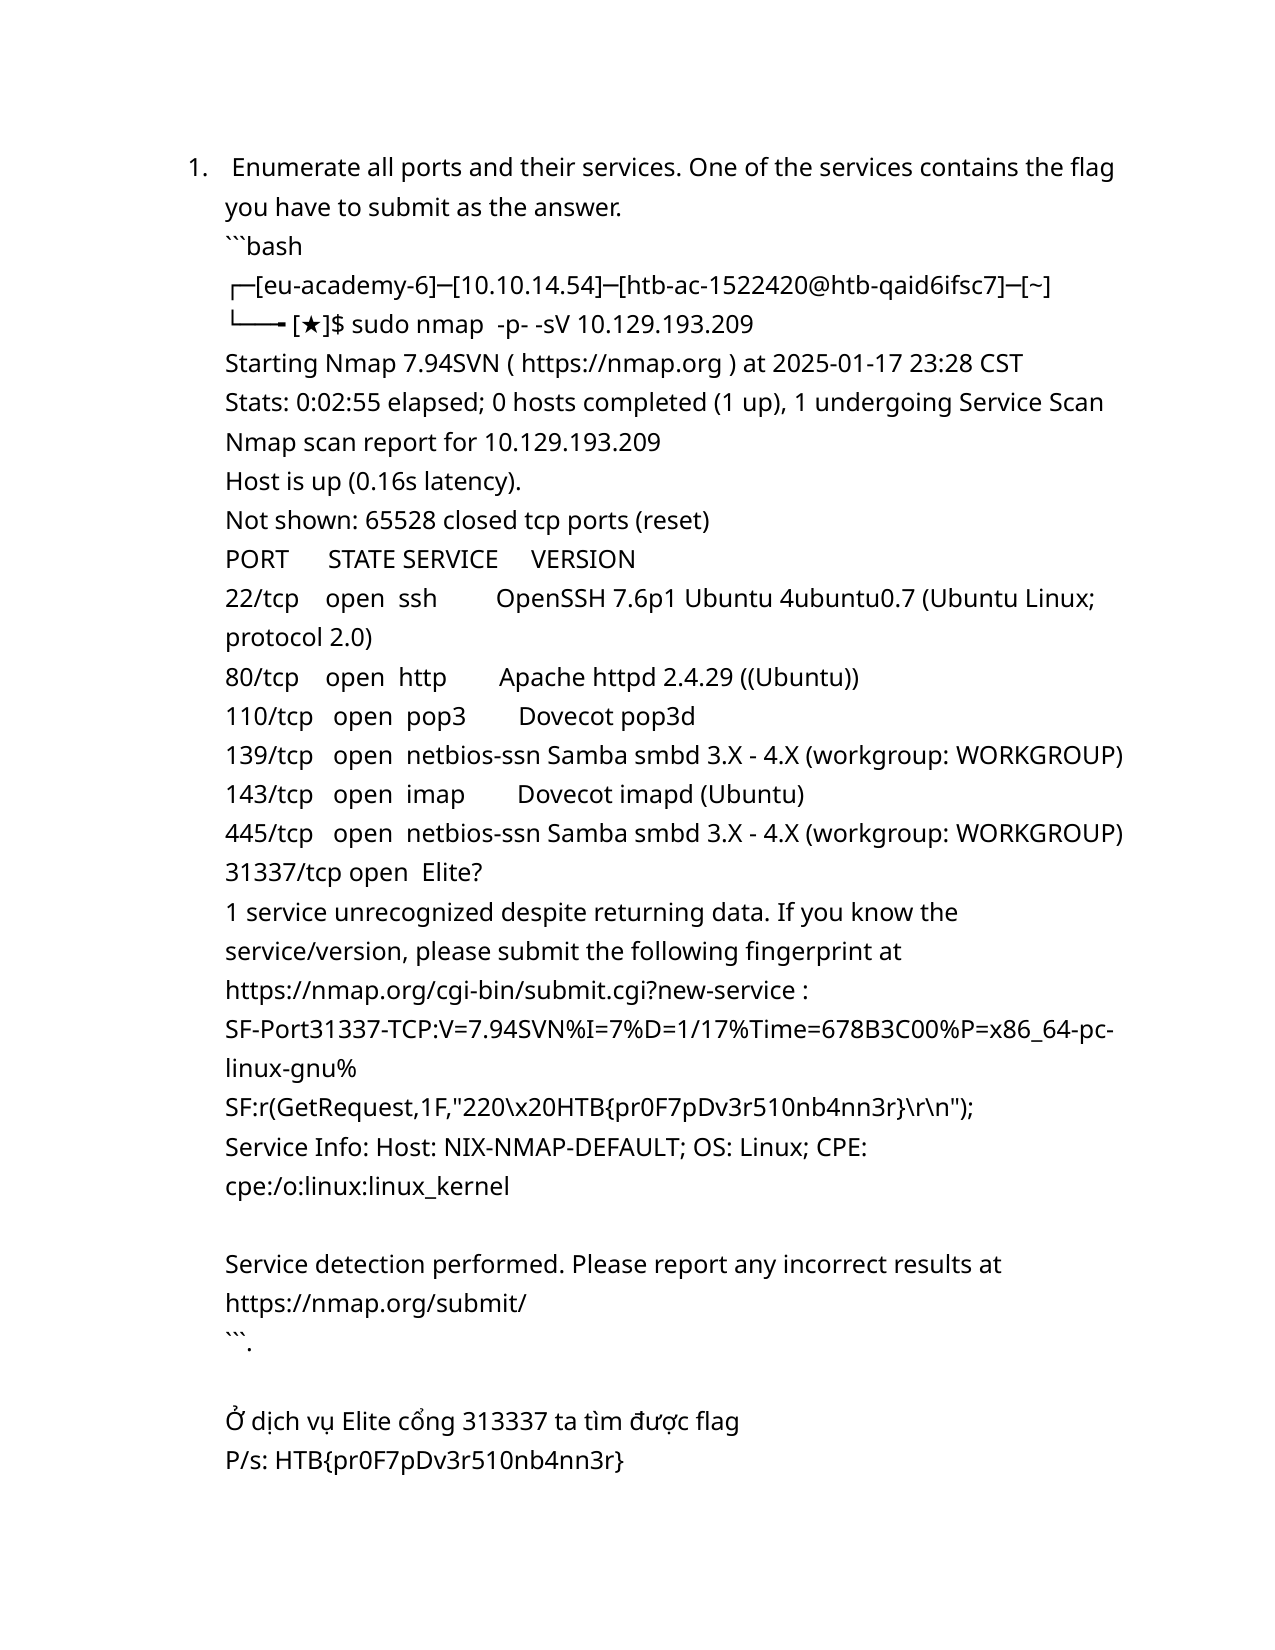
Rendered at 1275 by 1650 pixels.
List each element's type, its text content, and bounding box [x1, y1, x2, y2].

list Enumerate all ports and their services. One of the services contains the flag you have to submit as the answer. [187, 150, 1125, 223]
list Service Info: Host: NIX-NMAP-DEFAULT; OS: Linux; CPE: cpe:/o:linux:linux_kernel [225, 1129, 1125, 1202]
list Not shown: 65528 closed tcp ports (reset) [225, 502, 1125, 537]
list 143/tcp open imap Dovecot imapd (Ubuntu) [225, 777, 1125, 811]
list └──╼ [★]$ sudo nmap -p- -sV 10.129.193.209 [225, 307, 1125, 341]
list 1 service unrecognized despite returning data. If you know the service/version, please submit the following fingerprint at https://nmap.org/cgi-bin/submit.cgi?new-service : [225, 894, 1125, 1007]
list P/s: HTB{pr0F7pDv3r510nb4nn3r} [225, 1442, 1125, 1477]
list ```bash [225, 228, 1125, 262]
list Stats: 0:02:55 elapsed; 0 hosts completed (1 up), 1 undergoing Service Scan [225, 385, 1125, 419]
list PORT STATE SERVICE VERSION [225, 542, 1125, 576]
list ```. [225, 1325, 1125, 1359]
list 445/tcp open netbios-ssn Samba smbd 3.X - 4.X (workgroup: WORKGROUP) [225, 816, 1125, 850]
list 80/tcp open http Apache httpd 2.4.29 ((Ubuntu)) [225, 659, 1125, 693]
list ┌─[eu-academy-6]─[10.10.14.54]─[htb-ac-1522420@htb-qaid6ifsc7]─[~] [225, 267, 1125, 302]
list SF:r(GetRequest,1F,"220\x20HTB{pr0F7pDv3r510nb4nn3r}\r\n"); [225, 1090, 1125, 1124]
list Nmap scan report for 10.129.193.209 [225, 424, 1125, 458]
list Host is up (0.16s latency). [225, 463, 1125, 497]
list 22/tcp open ssh OpenSSH 7.6p1 Ubuntu 4ubuntu0.7 (Ubuntu Linux; protocol 2.0) [225, 581, 1125, 654]
list SF-Port31337-TCP:V=7.94SVN%I=7%D=1/17%Time=678B3C00%P=x86_64-pc-linux-gnu% [225, 1012, 1125, 1085]
list Service detection performed. Please report any incorrect results at https://nmap.org/submit/ [225, 1247, 1125, 1320]
list Starting Nmap 7.94SVN ( https://nmap.org ) at 2025-01-17 23:28 CST [225, 346, 1125, 380]
list 110/tcp open pop3 Dovecot pop3d [225, 698, 1125, 732]
list 31337/tcp open Elite? [225, 855, 1125, 889]
list 139/tcp open netbios-ssn Samba smbd 3.X - 4.X (workgroup: WORKGROUP) [225, 737, 1125, 772]
list Ở dịch vụ Elite cổng 313337 ta tìm được flag [225, 1403, 1125, 1437]
